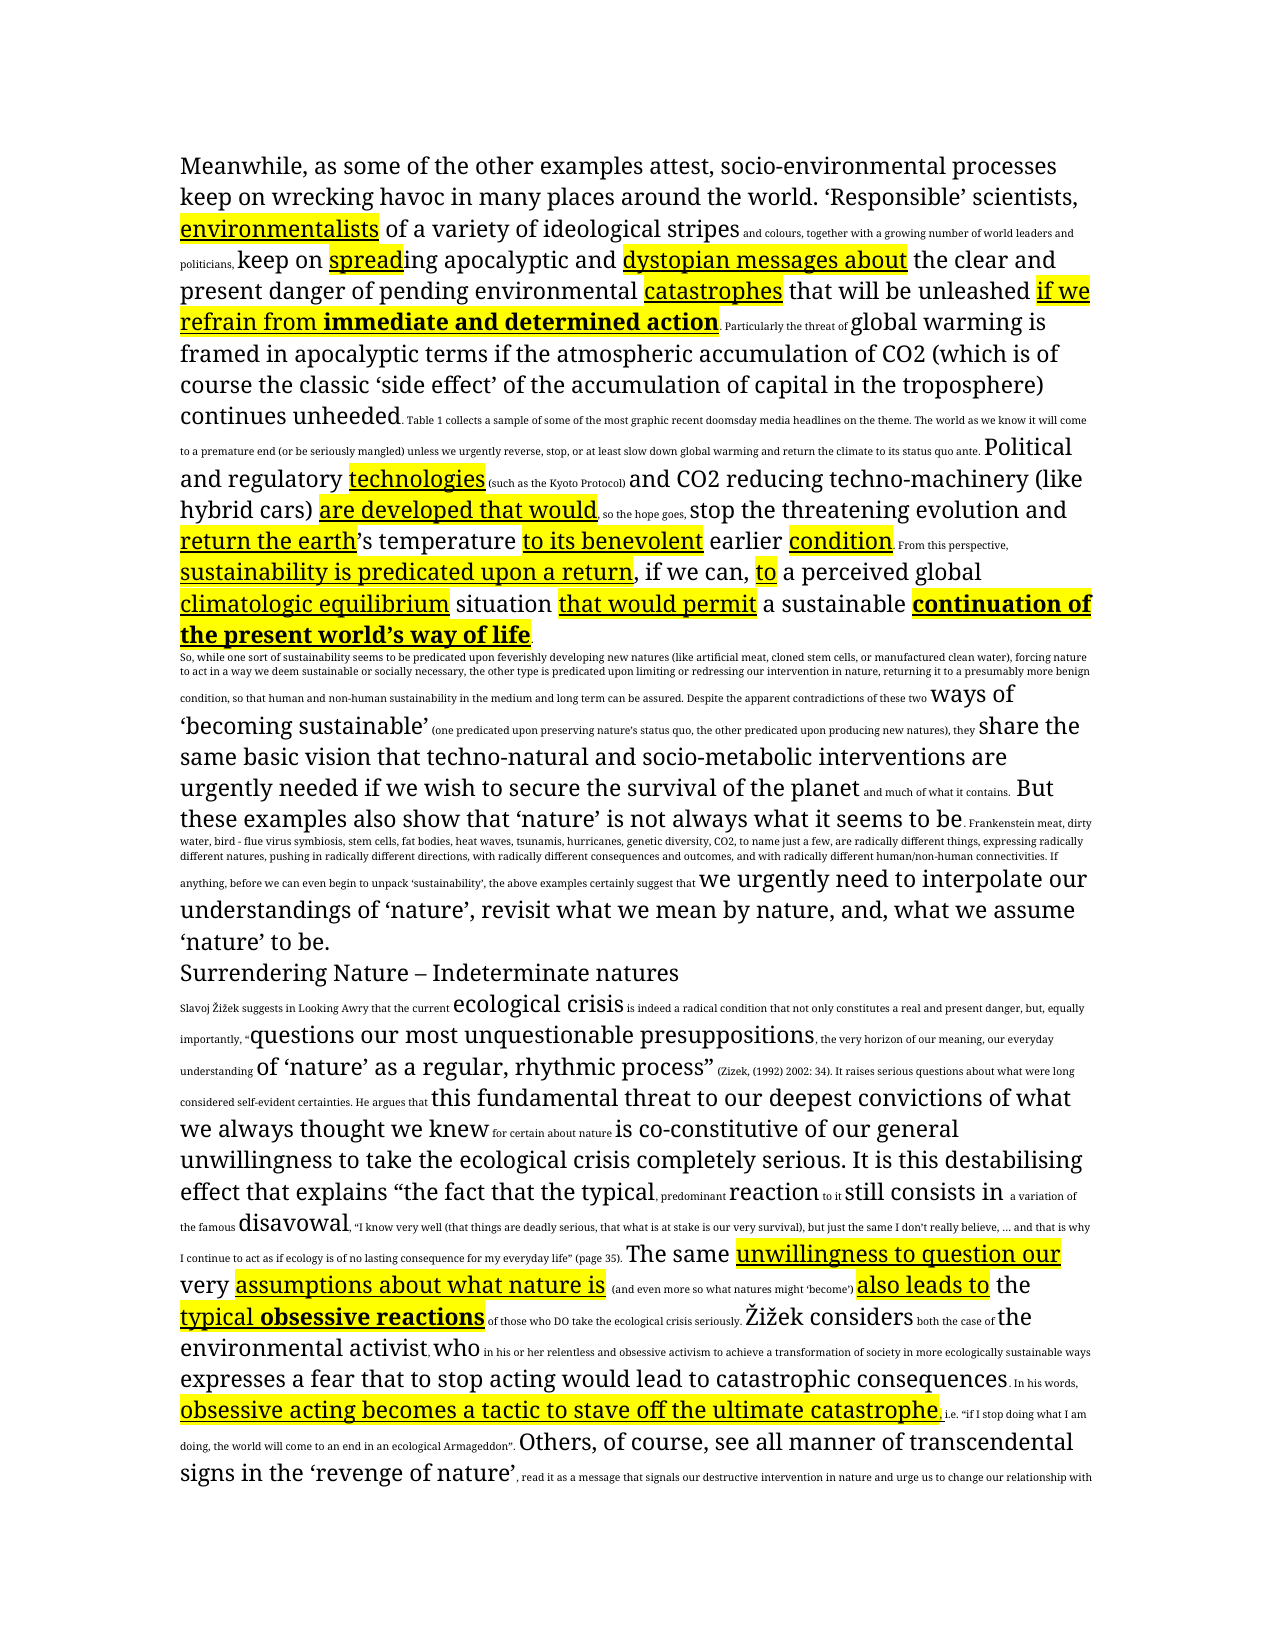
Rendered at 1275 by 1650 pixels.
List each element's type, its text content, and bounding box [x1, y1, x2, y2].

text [180, 988, 1095, 1488]
text Meanwhile, as some of the other examples attest, socio-environmental processes keep on wrecking havoc in many places around the world. ‘Responsible’ scientists, environmentalists of a variety of ideological stripes and colours, together with a growing number of world leaders and politicians, keep on spreading apocalyptic and dystopian messages about the clear and present danger of pending environmental catastrophes that will be unleashed if we refrain from immediate and determined action. Particularly the threat of global warming is framed in apocalyptic terms if the atmospheric accumulation of CO2 (which is of course the classic ‘side effect’ of the accumulation of capital in the troposphere) continues unheeded. Table 1 collects a sample of some of the most graphic recent doomsday media headlines on the theme. The world as we know it will come to a premature end (or be seriously mangled) unless we urgently reverse, stop, or at least slow down global warming and return the climate to its status quo ante. Political and regulatory technologies (such as the Kyoto Protocol) and CO2 reducing techno-machinery (like hybrid cars) are developed that would, so the hope goes, stop the threatening evolution and return the earth’s temperature to its benevolent earlier condition. From this perspective, sustainability is predicated upon a return, if we can, to a perceived global climatologic equilibrium situation that would permit a sustainable continuation of the present world’s way of life. [180, 150, 1095, 650]
text So, while one sort of sustainability seems to be predicated upon feverishly developing new natures (like artificial meat, cloned stem cells, or manufactured clean water), forcing nature to act in a way we deem sustainable or socially necessary, the other type is predicated upon limiting or redressing our intervention in nature, returning it to a presumably more benign condition, so that human and non-human sustainability in the medium and long term can be assured. Despite the apparent contradictions of these two ways of ‘becoming sustainable’ (one predicated upon preserving nature’s status quo, the other predicated upon producing new natures), they share the same basic vision that techno-natural and socio-metabolic interventions are urgently needed if we wish to secure the survival of the planet and much of what it contains. But these examples also show that ‘nature’ is not always what it seems to be. Frankenstein meat, dirty water, bird - flue virus symbiosis, stem cells, fat bodies, heat waves, tsunamis, hurricanes, genetic diversity, CO2, to name just a few, are radically different things, expressing radically different natures, pushing in radically different directions, with radically different consequences and outcomes, and with radically different human/non-human connectivities. If anything, before we can even begin to unpack ‘sustainability’, the above examples certainly suggest that we urgently need to interpolate our understandings of ‘nature’, revisit what we mean by nature, and, what we assume ‘nature’ to be. [180, 650, 1095, 957]
text Surrendering Nature – Indeterminate natures [180, 957, 1095, 988]
